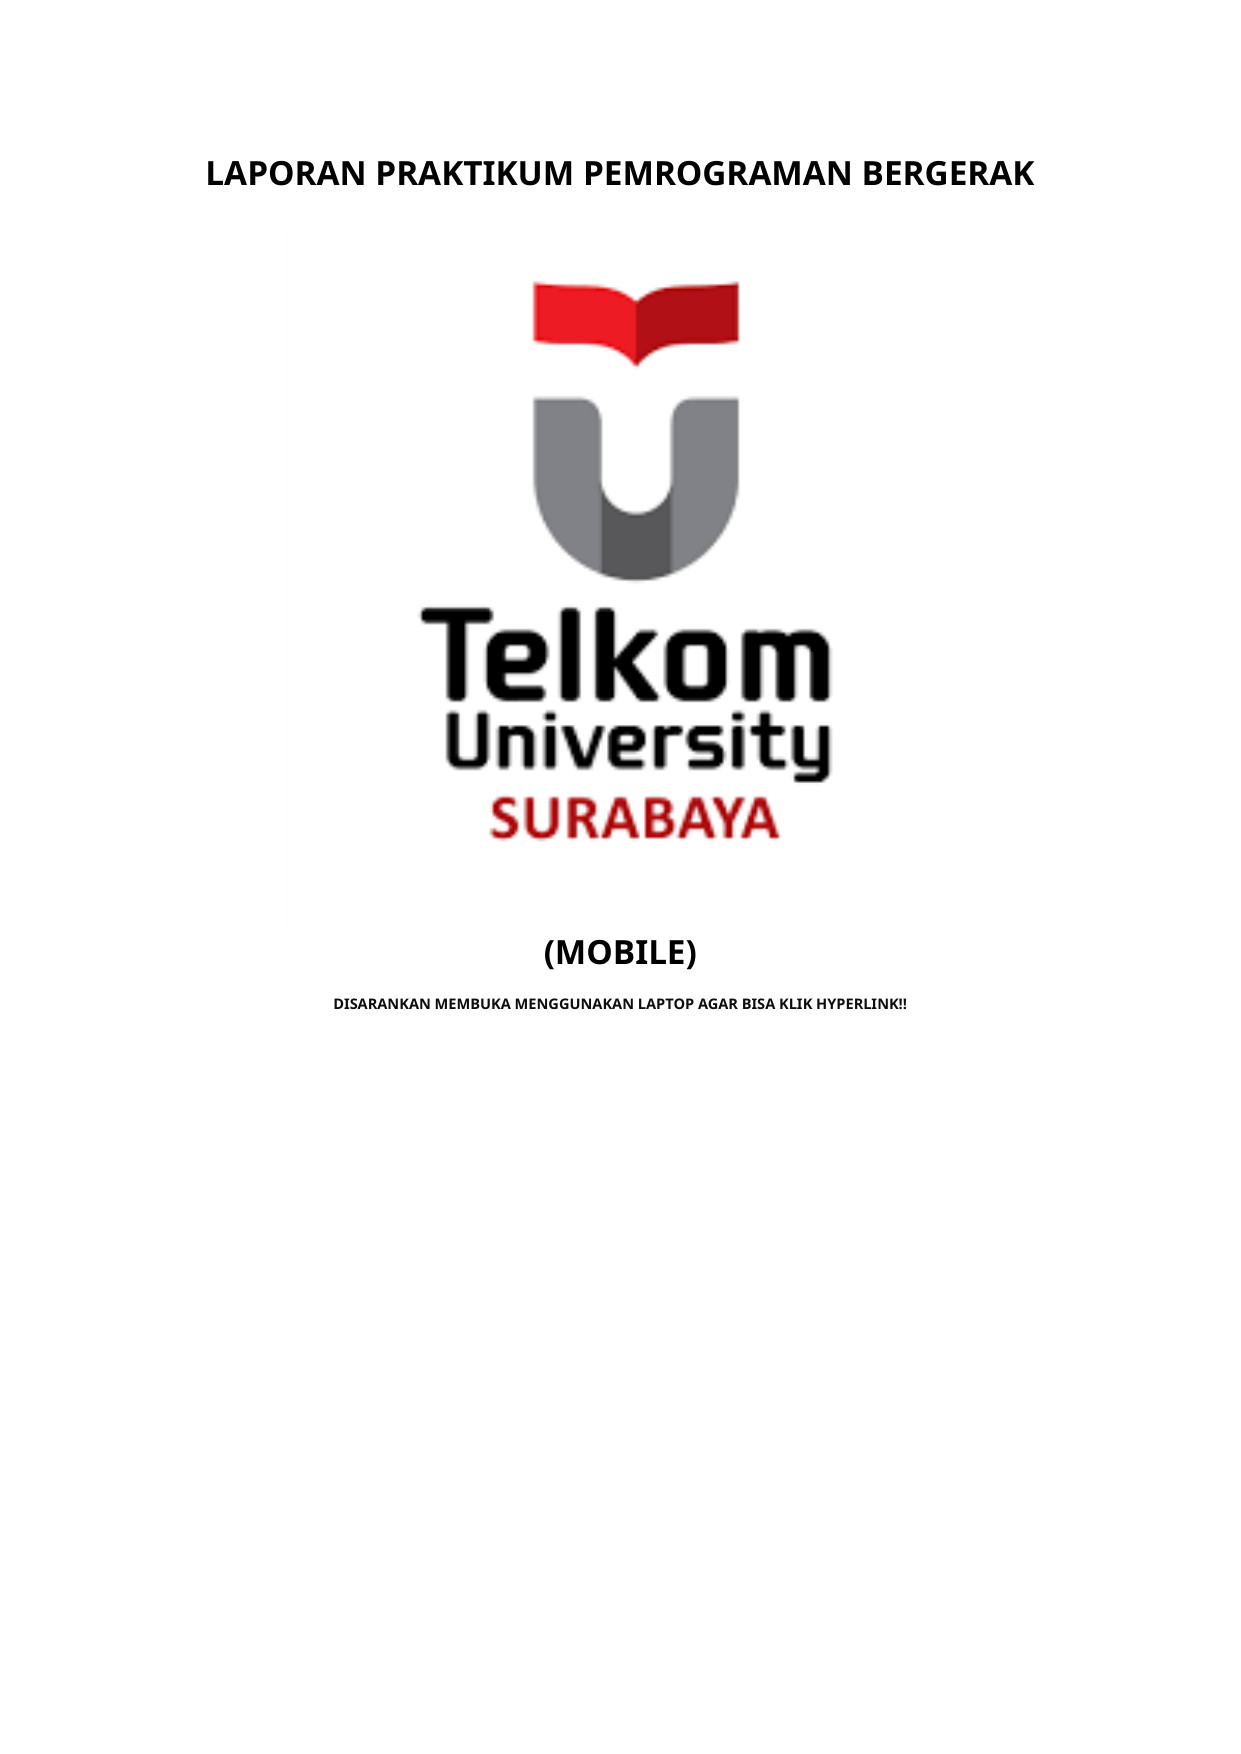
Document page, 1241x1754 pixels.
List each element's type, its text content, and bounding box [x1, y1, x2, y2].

picture [286, 230, 984, 929]
text DISARANKAN MEMBUKA MENGGUNAKAN LAPTOP AGAR BISA KLIK HYPERLINK!! [150, 994, 1090, 1014]
